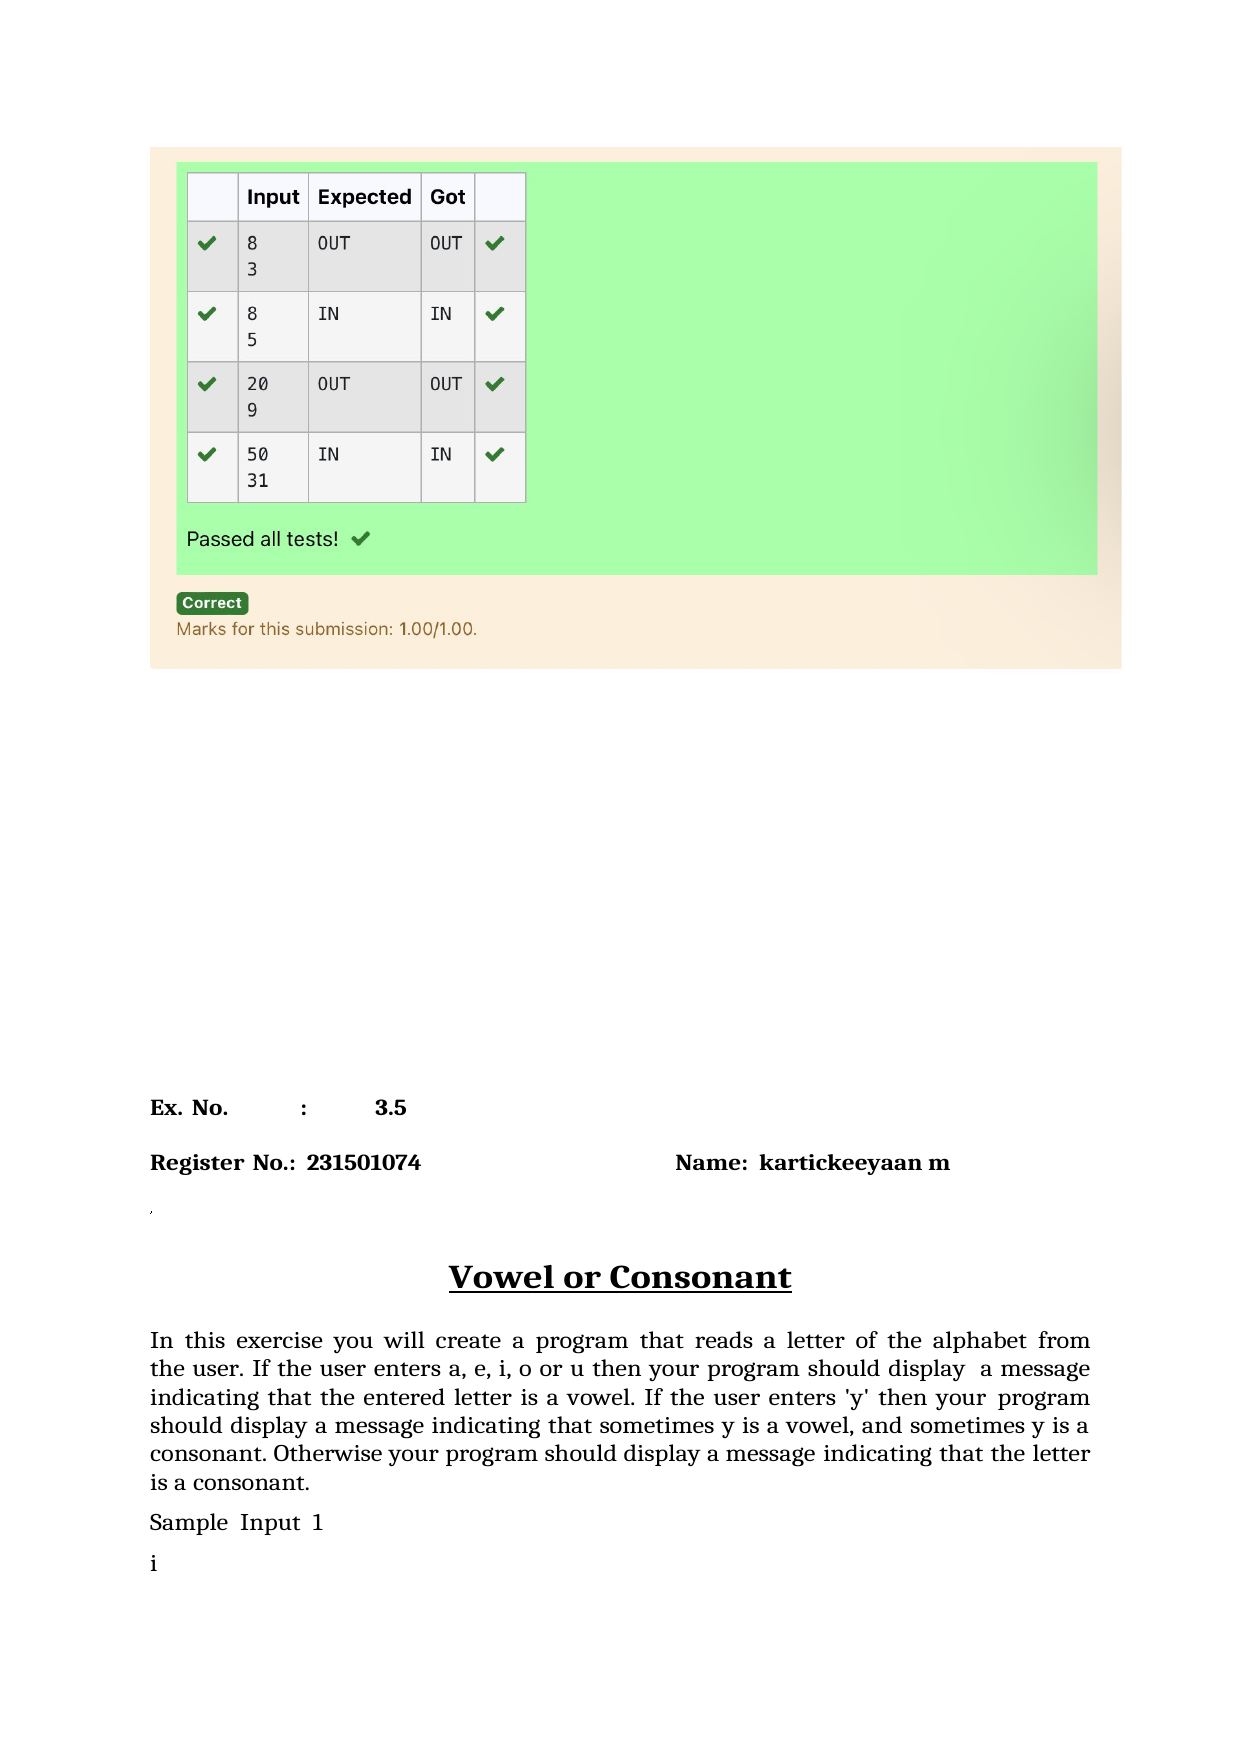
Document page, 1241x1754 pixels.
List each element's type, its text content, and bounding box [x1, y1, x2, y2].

text Sample Input 1 i [150, 1509, 322, 1577]
picture [150, 147, 1122, 674]
subtitle Vowel or Consonant [435, 1259, 806, 1297]
text Ex. No. : 3.5 [150, 1094, 1136, 1121]
text Register No.: 231501074 Name: kartickeeyaan m [150, 1150, 1136, 1176]
text In this exercise you will create a program that reads a letter of the alphabet from the user. If the user enters a, e, i, o or u then your program should display a message indicating that the entered letter is a vowel. If the user enters 'y' then your program should display a message indicating that sometimes y is a vowel, and sometimes y is a consonant. Otherwise your program should display a message indicating that the letter is a consonant. [150, 1327, 1091, 1496]
